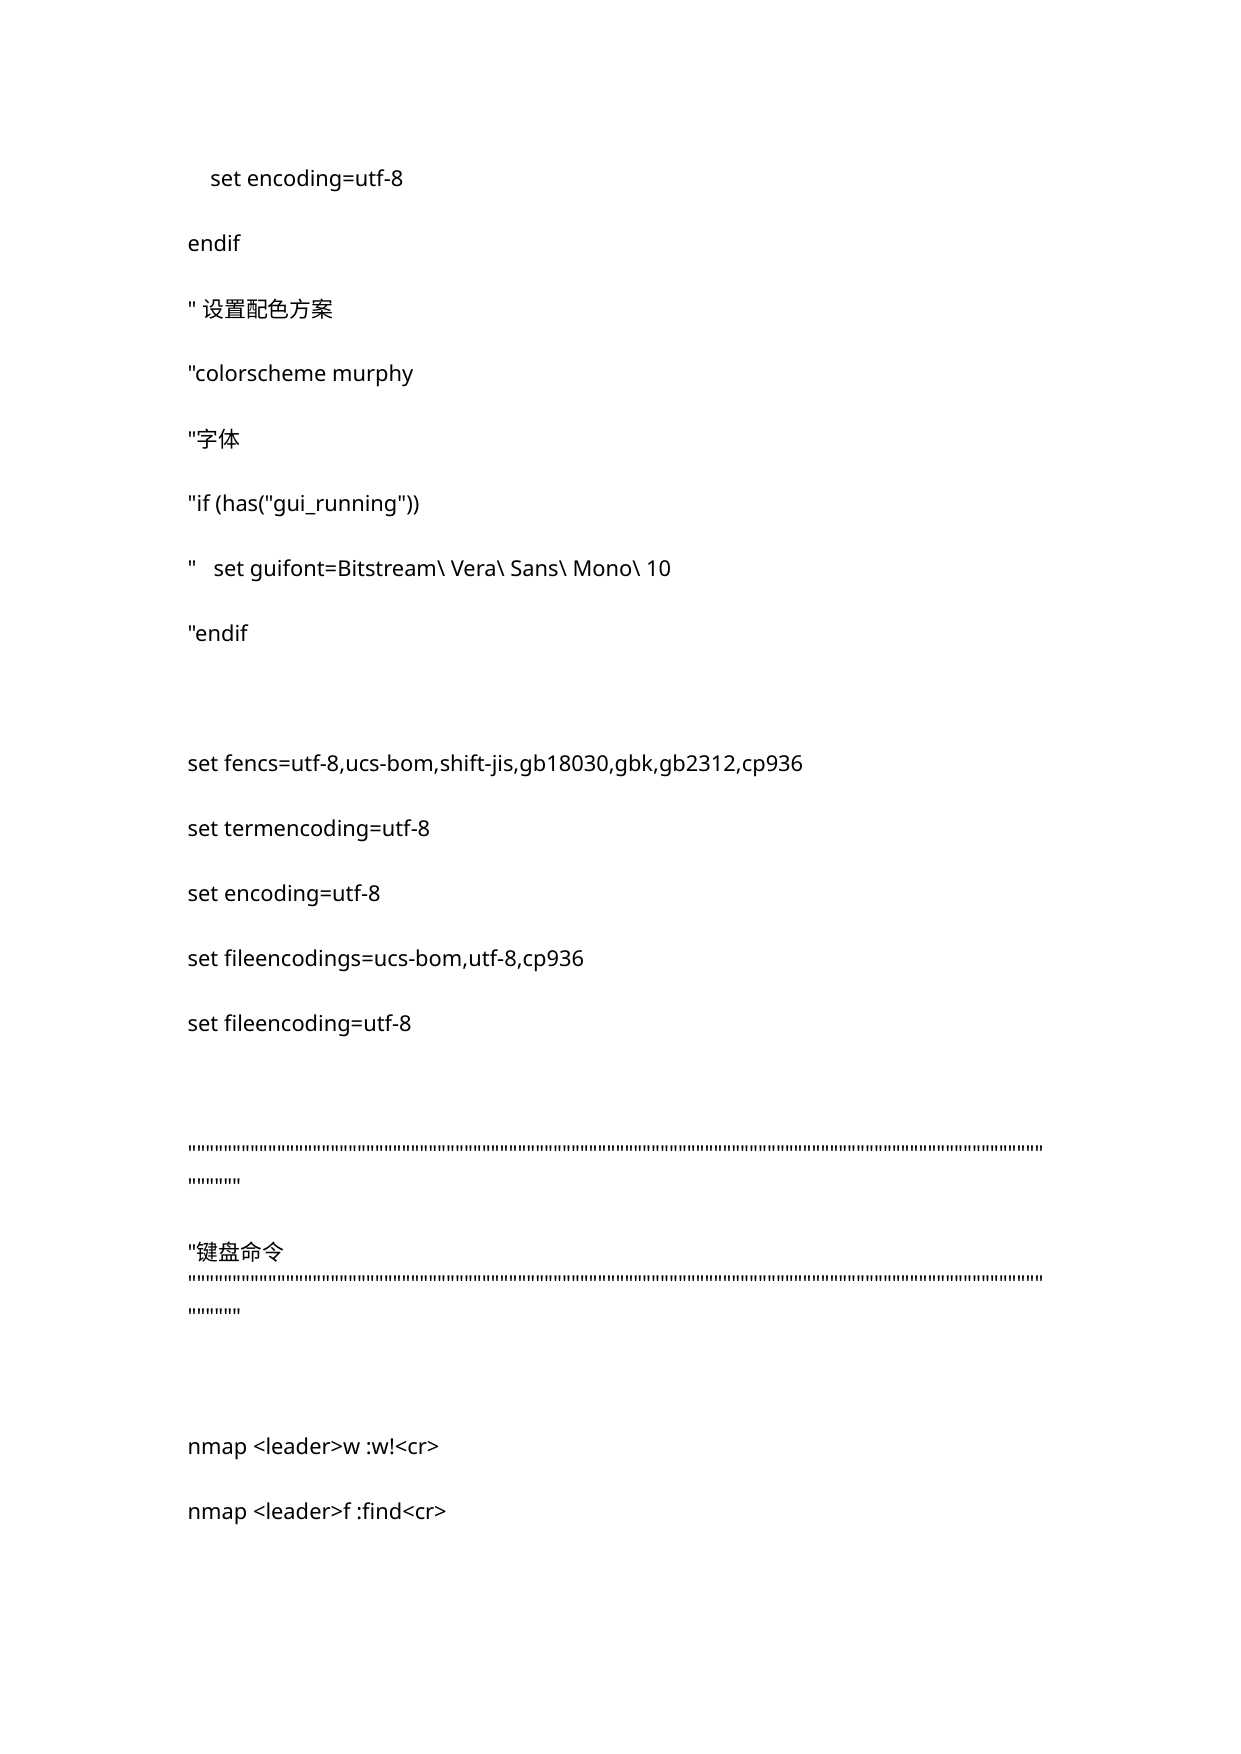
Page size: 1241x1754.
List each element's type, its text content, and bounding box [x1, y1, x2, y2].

text """""""""""""""""""""""""""""""""""""""""""""""""""""""""""""""""""""""""""""""""""""""""""""""""""""" [187, 1137, 1053, 1202]
text " 设置配色方案 [187, 292, 1053, 324]
text " set guifont=Bitstream\ Vera\ Sans\ Mono\ 10 [187, 552, 1053, 584]
text "字体 [187, 422, 1053, 454]
text "endif [187, 617, 1053, 649]
text nmap <leader>f :find<cr> [187, 1494, 1053, 1527]
text """""""""""""""""""""""""""""""""""""""""""""""""""""""""""""""""""""""""""""""""""""""""""""""""""""" [187, 1267, 1053, 1332]
text set encoding=utf-8 [187, 162, 1053, 194]
text "if (has("gui_running")) [187, 487, 1053, 519]
text nmap <leader>w :w!<cr> [187, 1429, 1053, 1462]
text set termencoding=utf-8 [187, 812, 1053, 844]
text set fileencodings=ucs-bom,utf-8,cp936 [187, 942, 1053, 974]
text "键盘命令 [187, 1234, 1053, 1267]
text set fileencoding=utf-8 [187, 1007, 1053, 1039]
text endif [187, 227, 1053, 259]
text set fencs=utf-8,ucs-bom,shift-jis,gb18030,gbk,gb2312,cp936 [187, 747, 1053, 779]
text "colorscheme murphy [187, 357, 1053, 389]
text set encoding=utf-8 [187, 877, 1053, 909]
